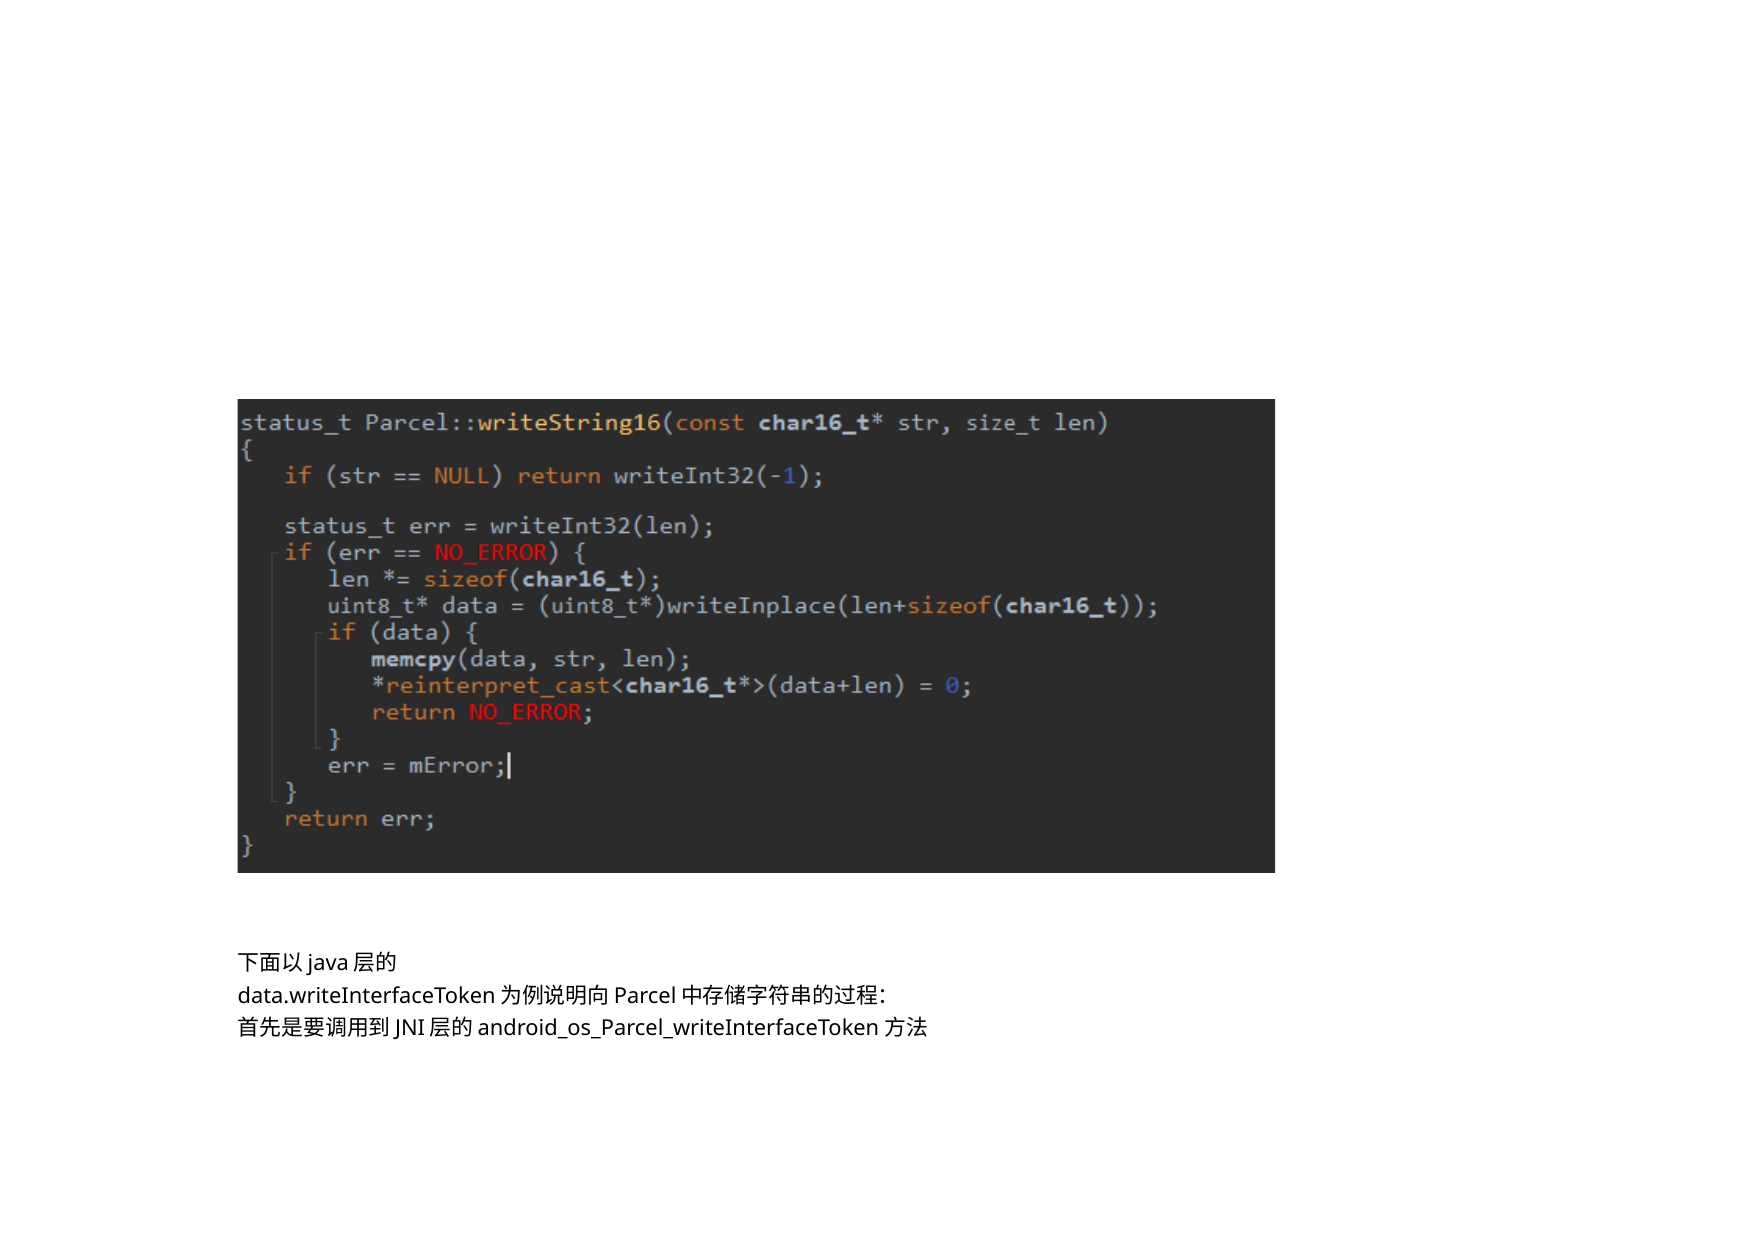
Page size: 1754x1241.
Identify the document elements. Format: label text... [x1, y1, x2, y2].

text data.writeInterfaceToken为例说明向Parcel中存储字符串的过程： [150, 978, 1604, 1010]
picture [237, 399, 1275, 873]
text 下面以java层的 [150, 945, 1604, 978]
text 首先是要调用到JNI层的android_os_Parcel_writeInterfaceToken方法 [150, 1010, 1604, 1043]
